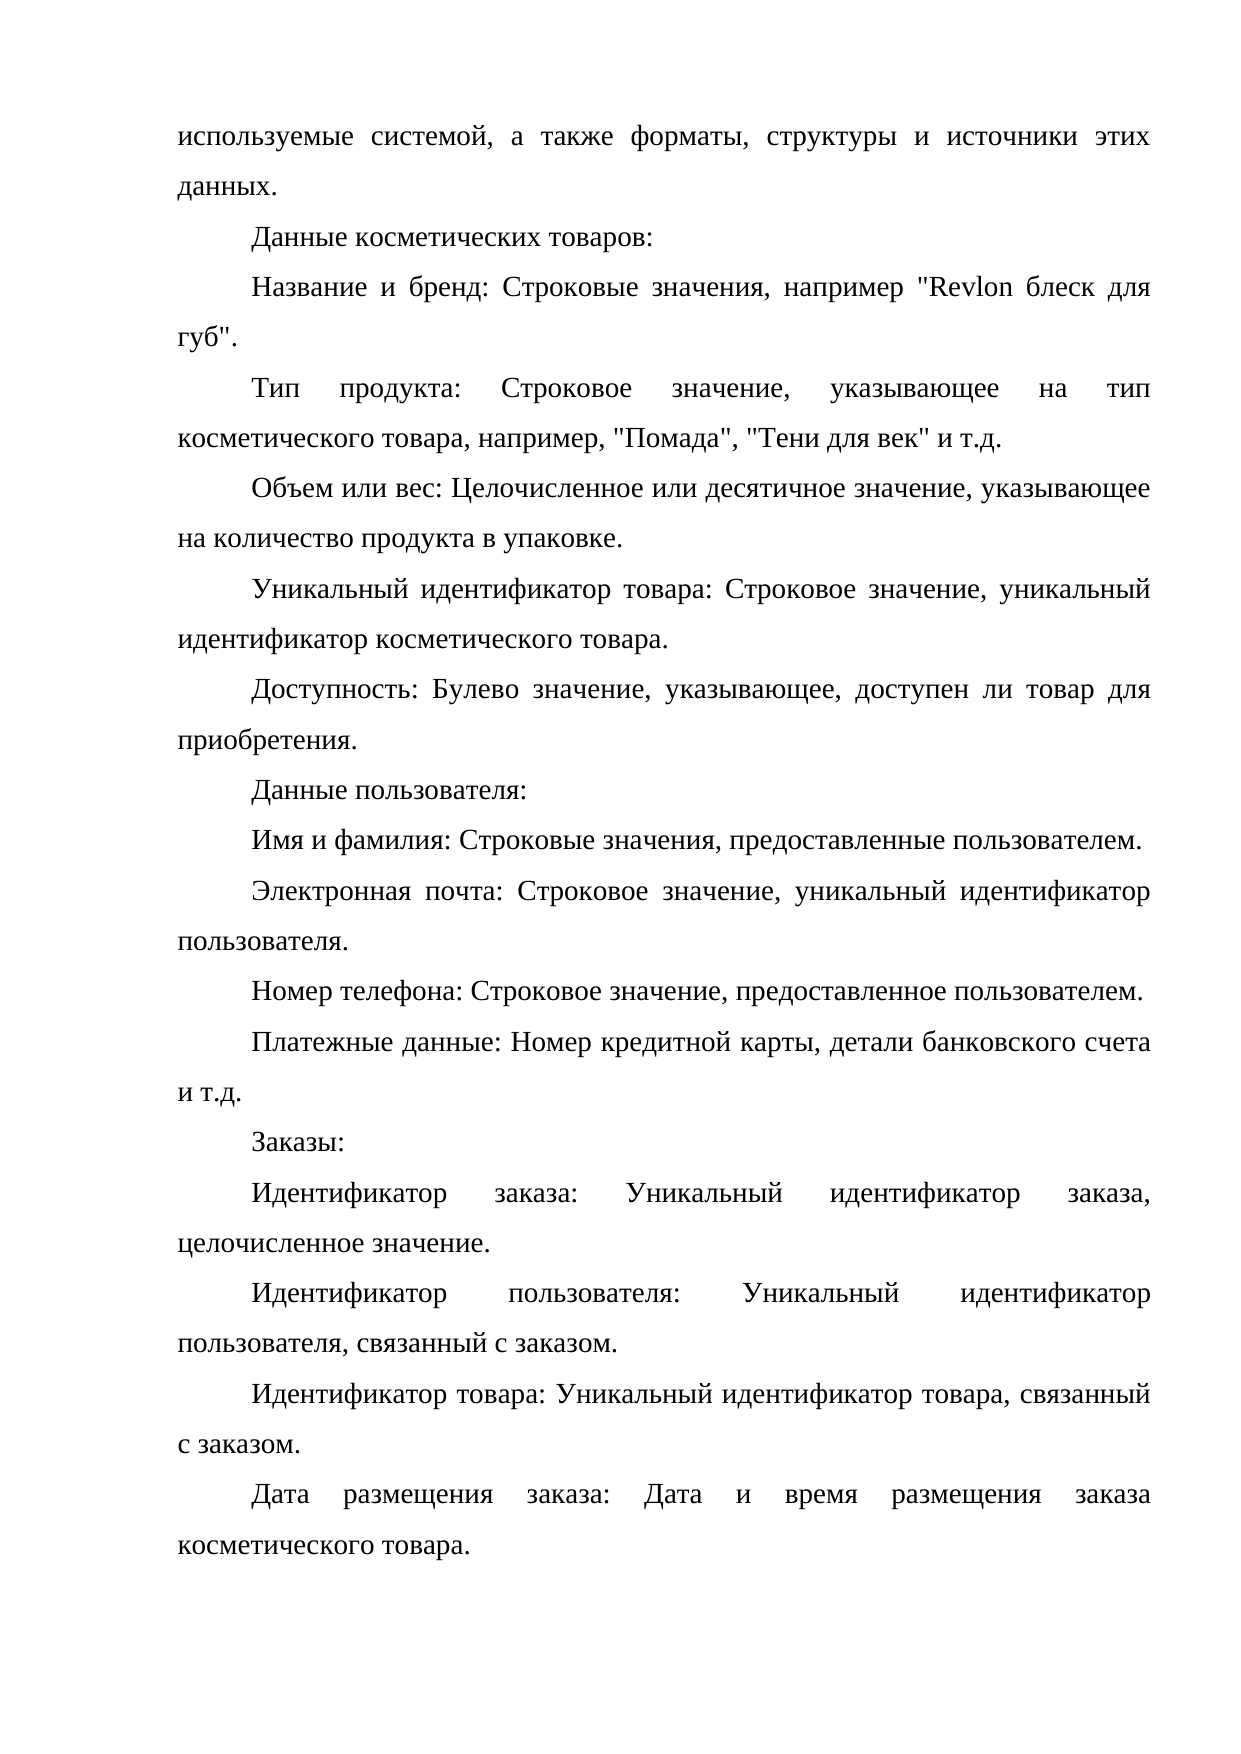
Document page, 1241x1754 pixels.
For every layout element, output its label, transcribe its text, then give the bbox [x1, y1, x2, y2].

text Данные косметических товаров: [177, 219, 1152, 252]
text Тип продукта: Строковое значение, указывающее на тип косметического товара, например, "Помада", "Тени для век" и т.д. [177, 370, 1152, 453]
text Идентификатор товара: Уникальный идентификатор товара, связанный с заказом. [177, 1376, 1152, 1460]
text Заказы: [177, 1124, 1152, 1158]
text Данные пользователя: [177, 772, 1152, 806]
text Название и бренд: Строковые значения, например "Revlon блеск для губ". [177, 269, 1152, 353]
text Уникальный идентификатор товара: Строковое значение, уникальный идентификатор косметического товара. [177, 571, 1152, 655]
text Доступность: Булево значение, указывающее, доступен ли товар для приобретения. [177, 672, 1152, 755]
text Идентификатор пользователя: Уникальный идентификатор пользователя, связанный с заказом. [177, 1275, 1152, 1359]
text Объем или вес: Целочисленное или десятичное значение, указывающее на количество продукта в упаковке. [177, 470, 1152, 554]
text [177, 118, 1152, 202]
text Имя и фамилия: Строковые значения, предоставленные пользователем. [177, 822, 1152, 856]
text Электронная почта: Строковое значение, уникальный идентификатор пользователя. [177, 873, 1152, 957]
text Платежные данные: Номер кредитной карты, детали банковского счета и т.д. [177, 1024, 1152, 1108]
text Номер телефона: Строковое значение, предоставленное пользователем. [177, 973, 1152, 1007]
text Дата размещения заказа: Дата и время размещения заказа косметического товара. [177, 1477, 1152, 1560]
text Идентификатор заказа: Уникальный идентификатор заказа, целочисленное значение. [177, 1175, 1152, 1258]
